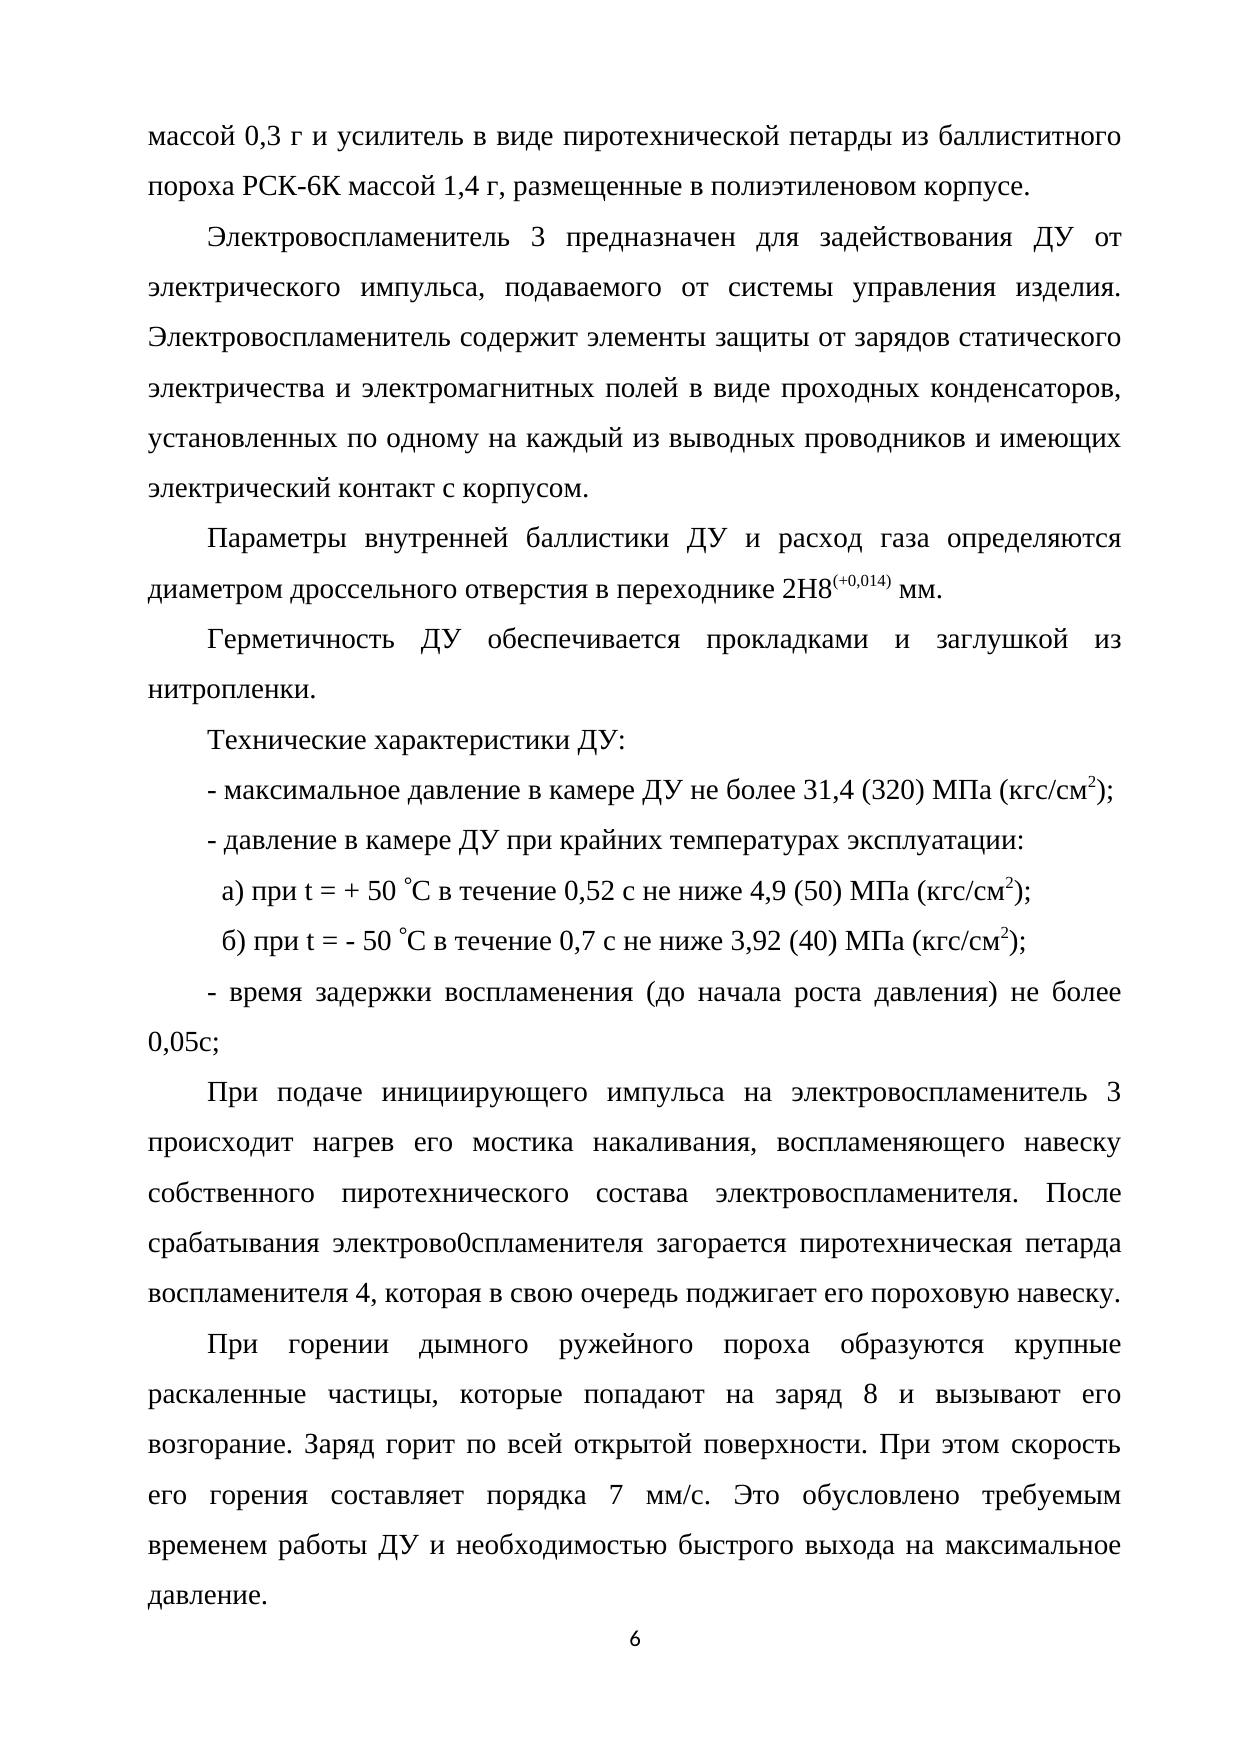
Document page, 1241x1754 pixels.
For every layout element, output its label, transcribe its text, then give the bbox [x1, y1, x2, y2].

text - максимальное давление в камере ДУ не более 31,4 (320) МПа (кгс/см2); [148, 772, 1122, 806]
text Параметры внутренней баллистики ДУ и расход газа определяются диаметром дроссельного отверстия в переходнике 2Н8(+0,014) мм. [148, 521, 1122, 604]
text - время задержки воспламенения (до начала роста давления) не более 0,05с; [148, 974, 1122, 1057]
text б) при t = - 50 C в течение 0,7 с не ниже 3,92 (40) МПа (кгс/см2); [148, 923, 1122, 957]
text Герметичность ДУ обеспечивается прокладками и заглушкой из нитропленки. [148, 621, 1122, 705]
text Электровоспламенитель 3 предназначен для задействования ДУ от электрического импульса, подаваемого от системы управления изделия. Электровоспламенитель содержит элементы защиты от зарядов статического электричества и электромагнитных полей в виде проходных конденсаторов, установленных по одному на каждый из выводных проводников и имеющих электрический контакт с корпусом. [148, 219, 1122, 504]
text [148, 118, 1122, 202]
text Технические характеристики ДУ: [148, 722, 1122, 755]
text а) при t = + 50 C в течение 0,52 с не ниже 4,9 (50) МПа (кгс/см2); [148, 873, 1122, 906]
text При горении дымного ружейного пороха образуются крупные раскаленные частицы, которые попадают на заряд 8 и вызывают его возгорание. Заряд горит по всей открытой поверхности. При этом скорость его горения составляет порядка 7 мм/с. Это обусловлено требуемым временем работы ДУ и необходимостью быстрого выхода на максимальное давление. [148, 1326, 1122, 1611]
text - давление в камере ДУ при крайних температурах эксплуатации: [148, 822, 1122, 856]
text При подаче инициирующего импульса на электровоспламенитель 3 происходит нагрев его мостика накаливания, воспламеняющего навеску собственного пиротехнического состава электровоспламенителя. После срабатывания электрово0спламенителя загорается пиротехническая петарда воспламенителя 4, которая в свою очередь поджигает его пороховую навеску. [148, 1074, 1122, 1309]
